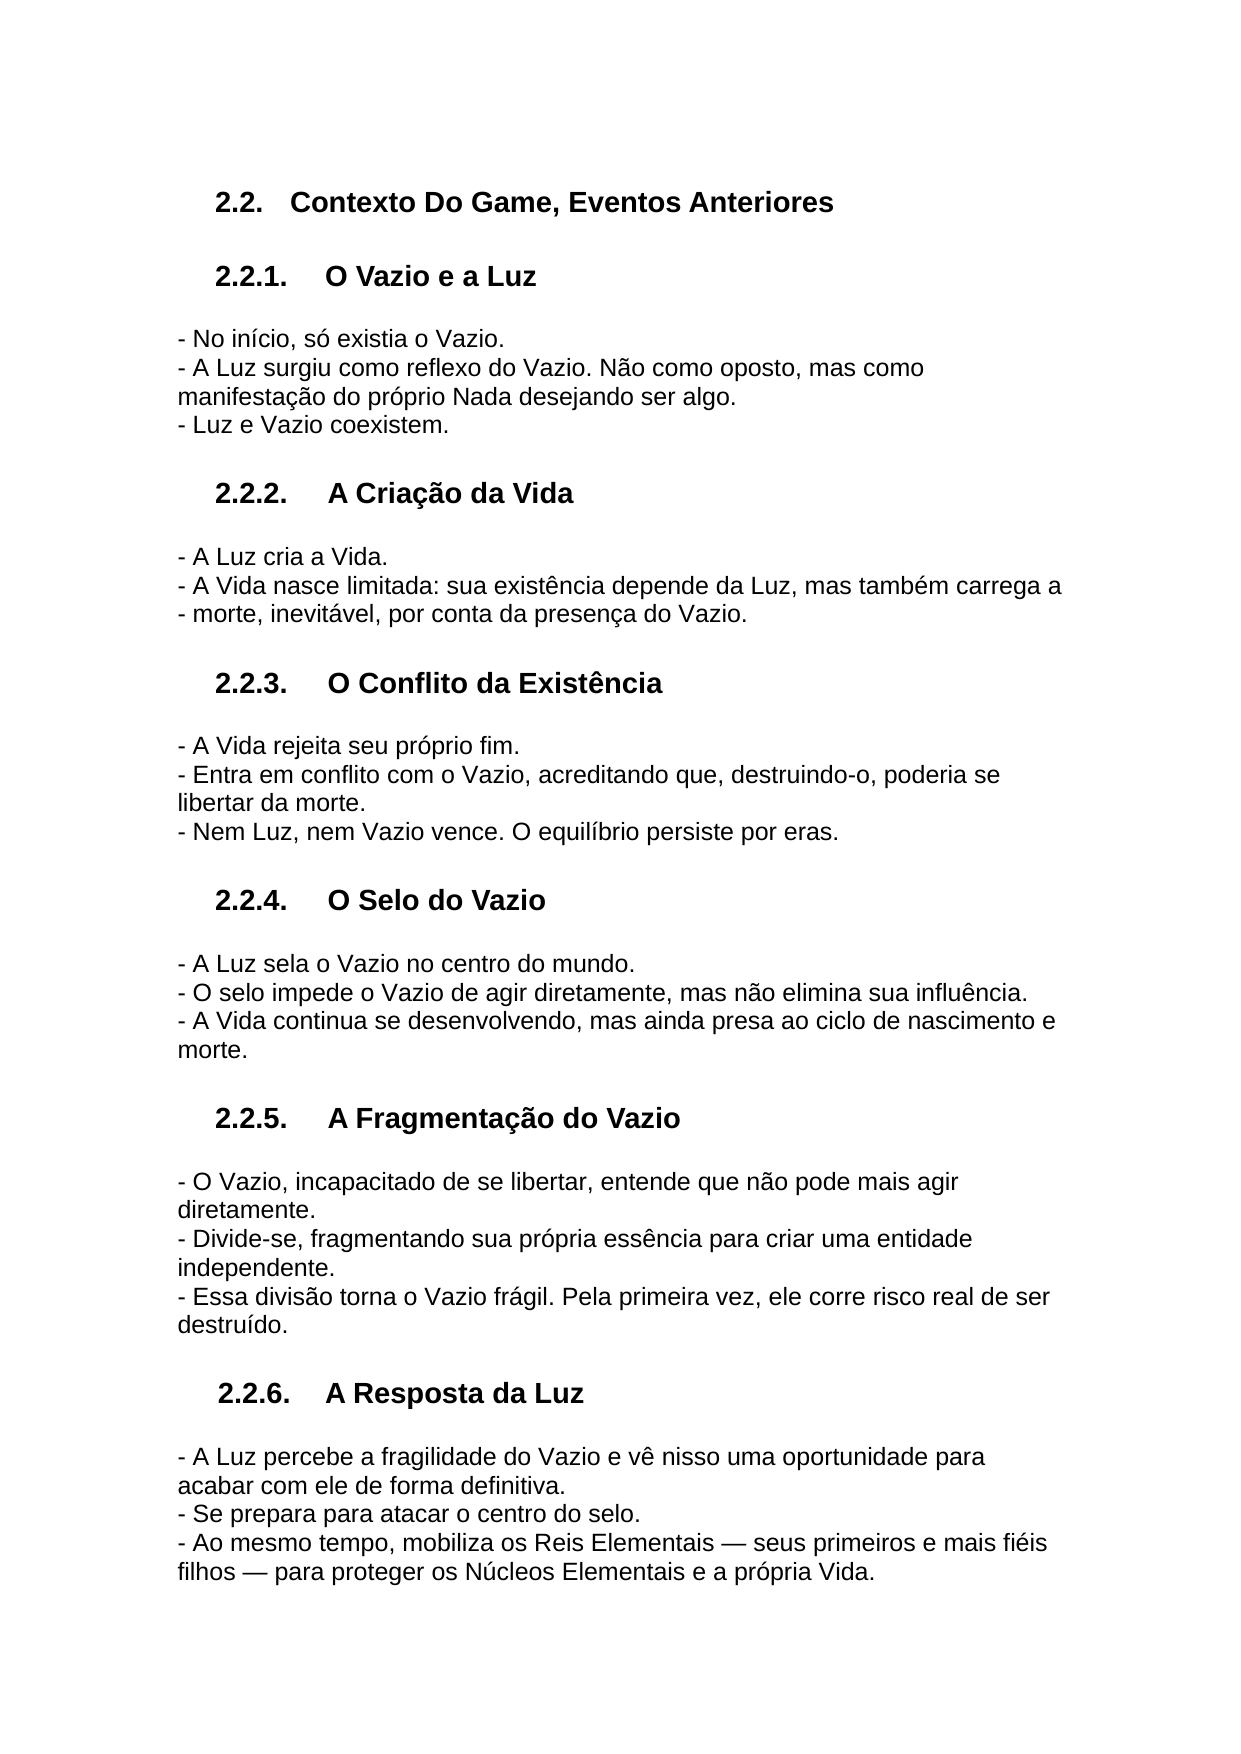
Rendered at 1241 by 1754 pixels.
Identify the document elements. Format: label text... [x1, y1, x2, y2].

text - A Luz percebe a fragilidade do Vazio e vê nisso uma oportunidade para acabar com ele de forma definitiva. - Se prepara para atacar o centro do selo. - Ao mesmo tempo, mobiliza os Reis Elementais — seus primeiros e mais fiéis filhos — para proteger os Núcleos Elementais e a própria Vida. [177, 1442, 1063, 1586]
subtitle A Criação da Vida [215, 477, 1063, 510]
subtitle Contexto Do Game, Eventos Anteriores [215, 185, 1063, 219]
text - O Vazio, incapacitado de se libertar, entende que não pode mais agir diretamente. - Divide-se, fragmentando sua própria essência para criar uma entidade independente. - Essa divisão torna o Vazio frágil. Pela primeira vez, ele corre risco real de ser destruído. [177, 1167, 1063, 1339]
subtitle A Fragmentação do Vazio [215, 1101, 1063, 1135]
subtitle O Conflito da Existência [215, 666, 1063, 699]
subtitle O Selo do Vazio [215, 883, 1063, 917]
subtitle 2.2.1. O Vazio e a Luz [177, 259, 1063, 292]
text - A Luz cria a Vida. - A Vida nasce limitada: sua existência depende da Luz, mas também carrega a - morte, inevitável, por conta da presença do Vazio. [177, 542, 1063, 628]
text - No início, só existia o Vazio. - A Luz surgiu como reflexo do Vazio. Não como oposto, mas como manifestação do próprio Nada desejando ser algo. - Luz e Vazio coexistem. [177, 324, 1063, 439]
text - A Vida rejeita seu próprio fim. - Entra em conflito com o Vazio, acreditando que, destruindo-o, poderia se libertar da morte. - Nem Luz, nem Vazio vence. O equilíbrio persiste por eras. [177, 731, 1063, 846]
text - A Luz sela o Vazio no centro do mundo. - O selo impede o Vazio de agir diretamente, mas não elimina sua influência. - A Vida continua se desenvolvendo, mas ainda presa ao ciclo de nascimento e morte. [177, 949, 1063, 1064]
subtitle 2.2.6. A Resposta da Luz [177, 1377, 1063, 1410]
